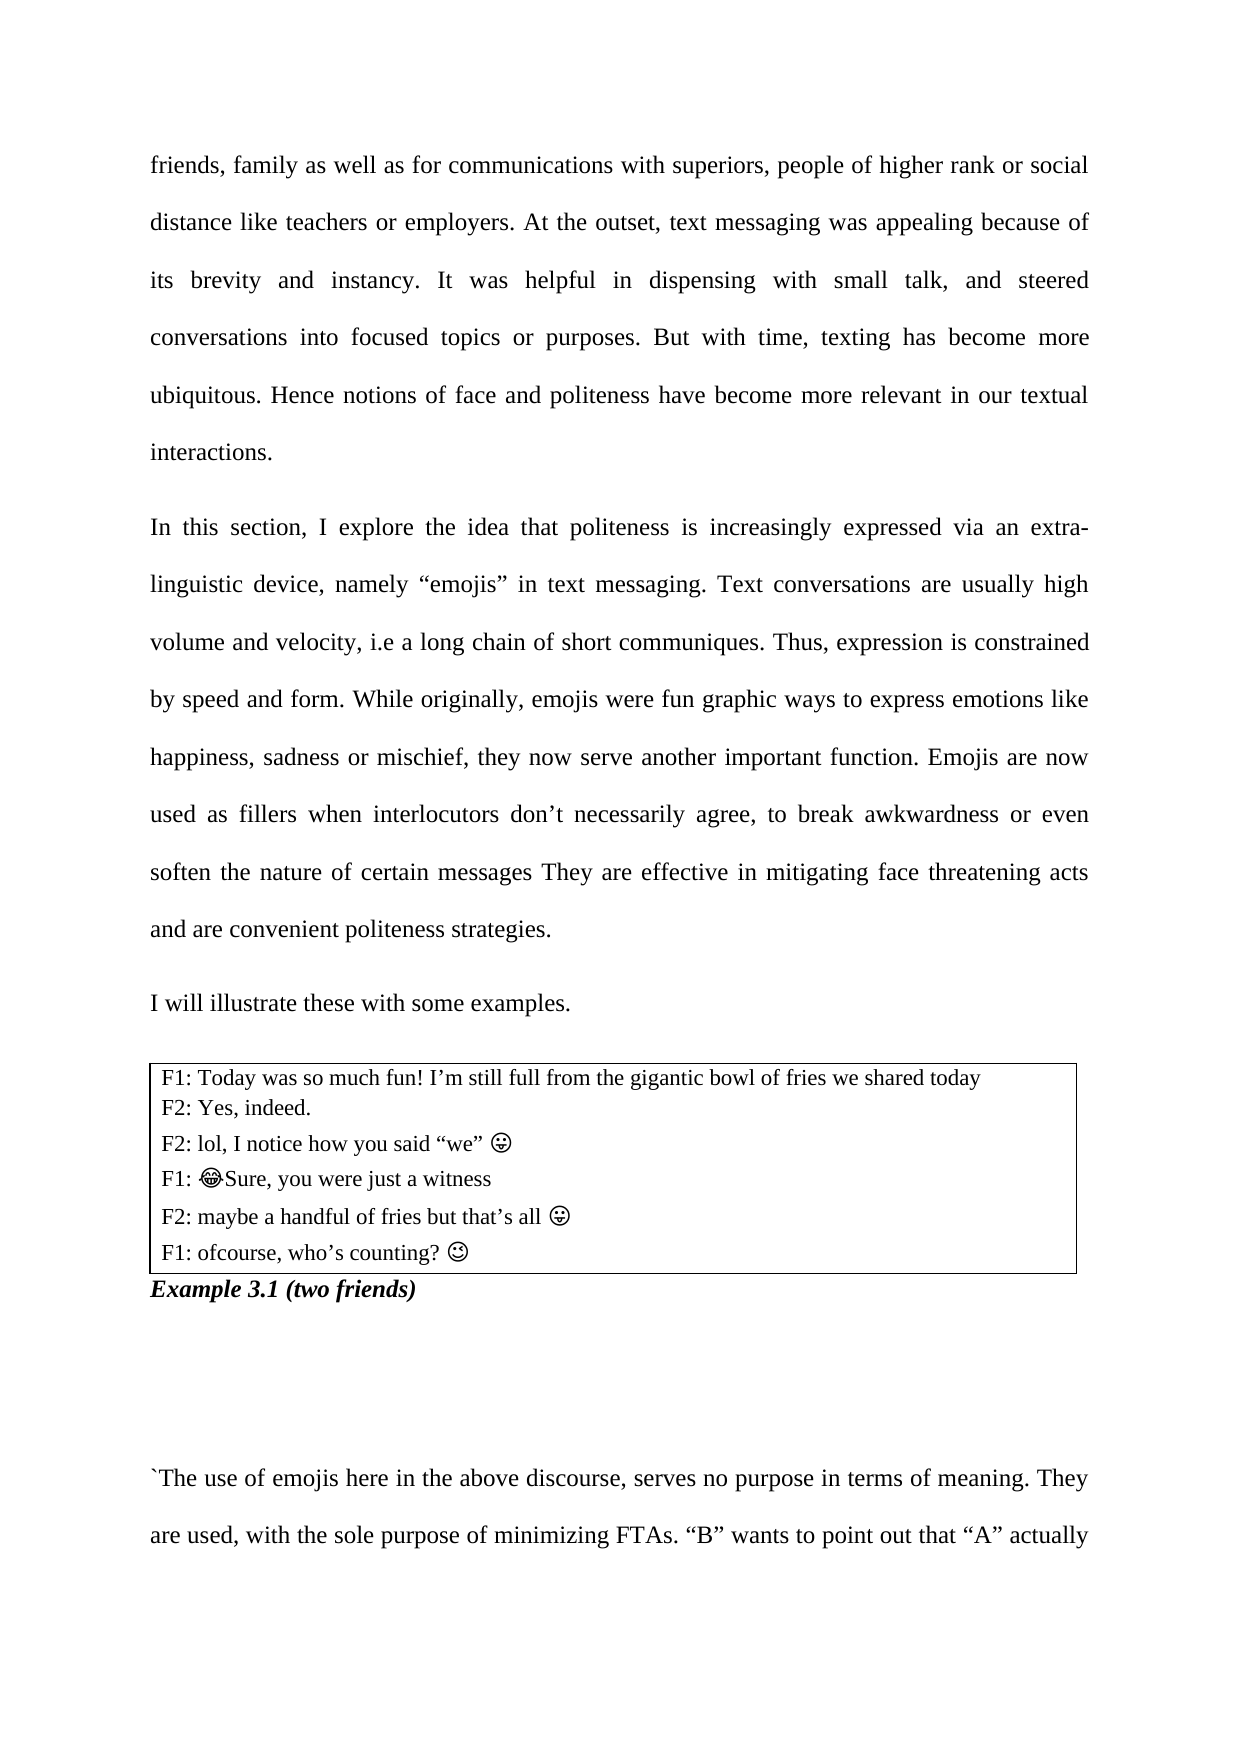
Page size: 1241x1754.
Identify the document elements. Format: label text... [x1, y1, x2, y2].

table_cell F2: Yes, indeed. [151, 1094, 1076, 1126]
table_header F1: Today was so much fun! I’m still full from the gigantic bowl of fries we shared today [151, 1064, 1076, 1094]
text I will illustrate these with some examples. [150, 988, 1090, 1017]
table_cell F2: maybe a handful of fries but that’s all 😛 [151, 1200, 1076, 1236]
table_cell F1: 😂Sure, you were just a witness [151, 1162, 1076, 1200]
table_cell F1: ofcourse, who’s counting? 😉 [151, 1236, 1076, 1273]
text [150, 150, 1090, 466]
text Example 3.1 (two friends) [150, 1274, 1090, 1303]
table_cell F2: lol, I notice how you said “we” 😛 [151, 1126, 1076, 1162]
text In this section, I explore the idea that politeness is increasingly expressed via an extra-linguistic device, namely “emojis” in text messaging. Text conversations are usually high volume and velocity, i.e a long chain of short communiques. Thus, expression is constrained by speed and form. While originally, emojis were fun graphic ways to express emotions like happiness, sadness or mischief, they now serve another important function. Emojis are now used as fillers when interlocutors don’t necessarily agree, to break awkwardness or even soften the nature of certain messages They are effective in mitigating face threatening acts and are convenient politeness strategies. [150, 512, 1090, 943]
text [150, 1463, 1090, 1549]
